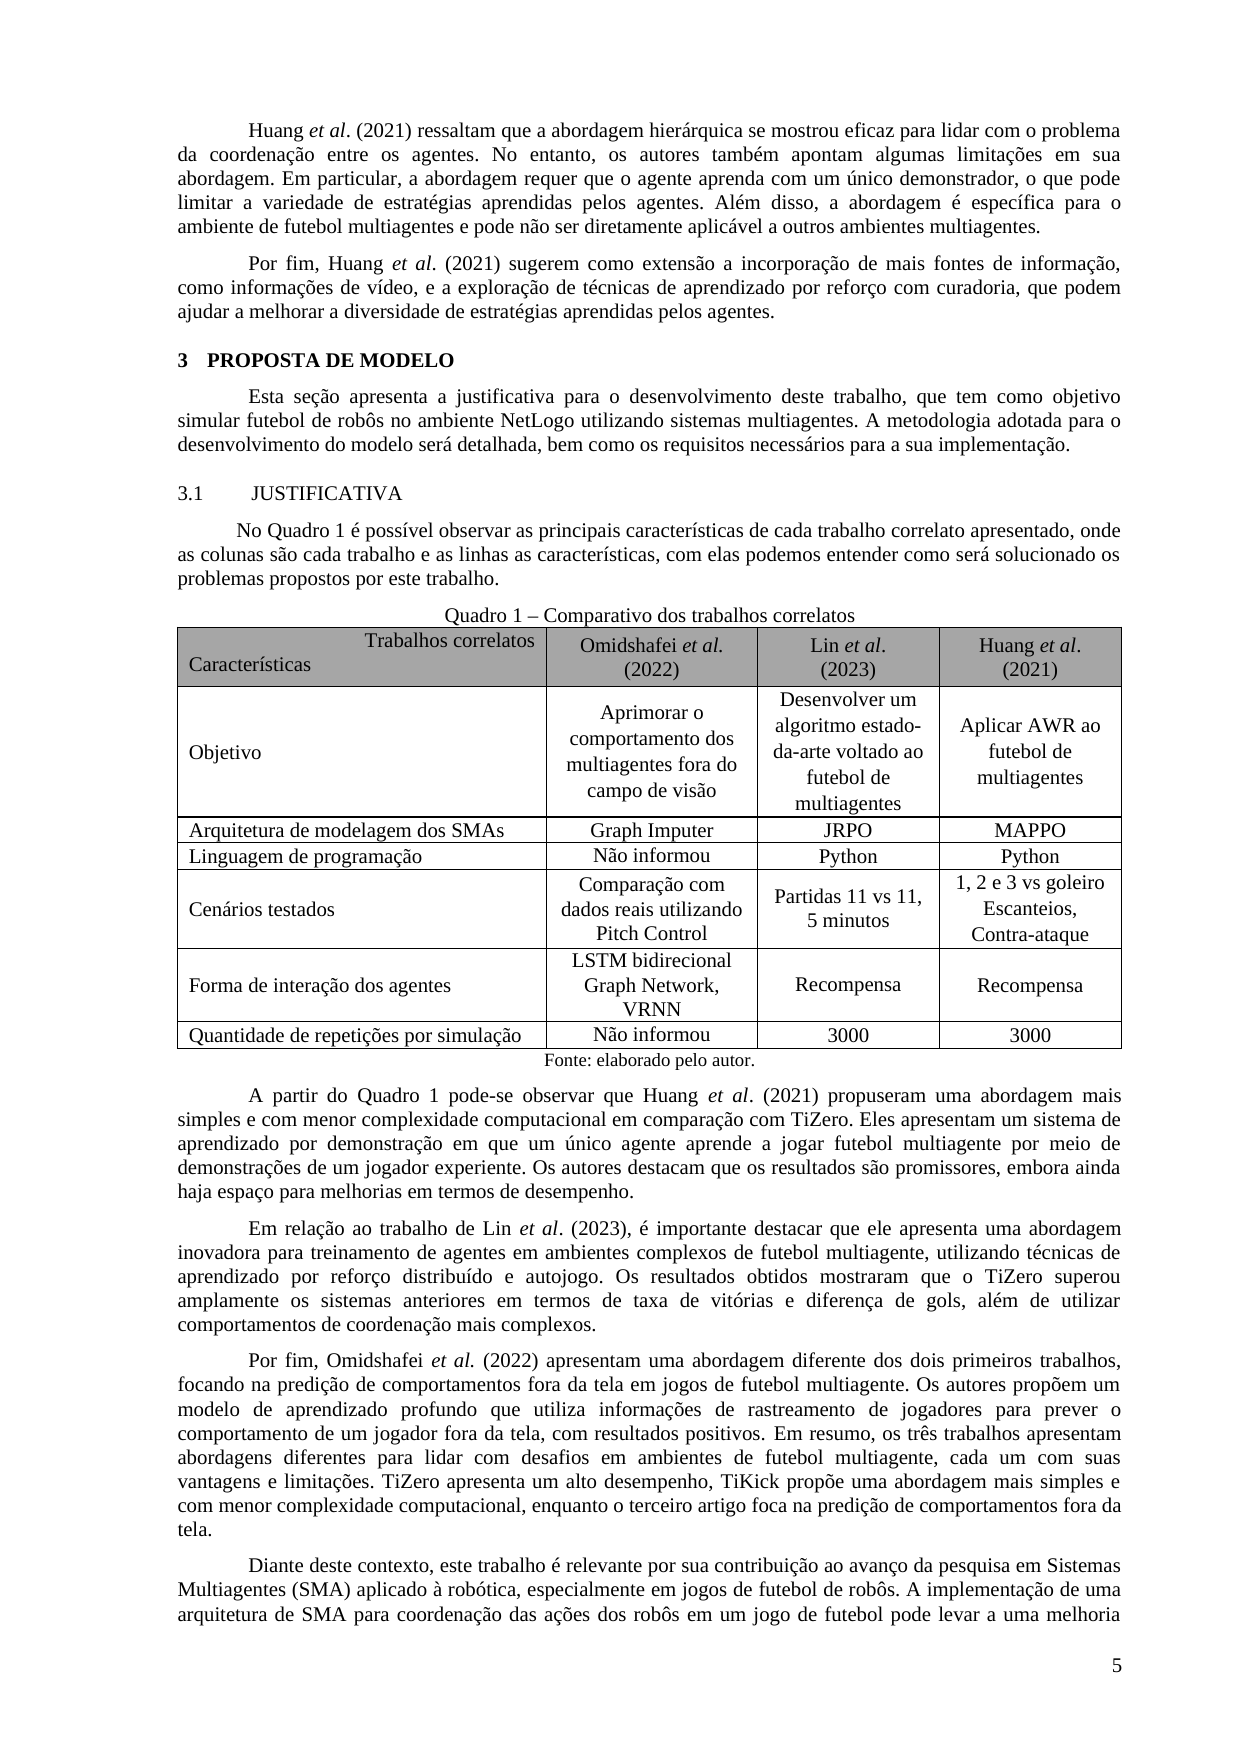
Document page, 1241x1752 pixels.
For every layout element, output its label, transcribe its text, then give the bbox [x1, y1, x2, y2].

table_cell Python [758, 843, 939, 868]
table_cell Não informou [547, 1022, 757, 1048]
table_cell Partidas 11 vs 11, 5 minutos [758, 870, 939, 947]
text A partir do Quadro 1 pode-se observar que Huang et al. (2021) propuseram uma abordagem mais simples e com menor complexidade computacional em comparação com TiZero. Eles apresentam um sistema de aprendizado por demonstração em que um único agente aprende a jogar futebol multiagente por meio de demonstrações de um jogador experiente. Os autores destacam que os resultados são promissores, embora ainda haja espaço para melhorias em termos de desempenho. [177, 1083, 1122, 1203]
table_cell MAPPO [940, 818, 1121, 842]
text Huang et al. (2021) ressaltam que a abordagem hierárquica se mostrou eficaz para lidar com o problema da coordenação entre os agentes. No entanto, os autores também apontam algumas limitações em sua abordagem. Em particular, a abordagem requer que o agente aprenda com um único demonstrador, o que pode limitar a variedade de estratégias aprendidas pelos agentes. Além disso, a abordagem é específica para o ambiente de futebol multiagentes e pode não ser diretamente aplicável a outros ambientes multiagentes. [177, 118, 1122, 238]
table_cell Forma de interação dos agentes [178, 949, 546, 1021]
text Esta seção apresenta a justificativa para o desenvolvimento deste trabalho, que tem como objetivo simular futebol de robôs no ambiente NetLogo utilizando sistemas multiagentes. A metodologia adotada para o desenvolvimento do modelo será detalhada, bem como os requisitos necessários para a sua implementação. [177, 384, 1122, 456]
table_header Lin et al. (2023) [758, 628, 939, 686]
table_header Huang et al. (2021) [940, 628, 1121, 686]
table_cell Graph Imputer [547, 818, 757, 842]
table_header Omidshafei et al. (2022) [547, 628, 757, 686]
table_cell 3000 [758, 1022, 939, 1048]
table_cell Aplicar AWR ao futebol de multiagentes [940, 687, 1121, 816]
subtitle JUSTIFICATIVA [177, 481, 1122, 505]
text Em relação ao trabalho de Lin et al. (2023), é importante destacar que ele apresenta uma abordagem inovadora para treinamento de agentes em ambientes complexos de futebol multiagente, utilizando técnicas de aprendizado por reforço distribuído e autojogo. Os resultados obtidos mostraram que o TiZero superou amplamente os sistemas anteriores em termos de taxa de vitórias e diferença de gols, além de utilizar comportamentos de coordenação mais complexos. [177, 1216, 1122, 1336]
text Por fim, Omidshafei et al. (2022) apresentam uma abordagem diferente dos dois primeiros trabalhos, focando na predição de comportamentos fora da tela em jogos de futebol multiagente. Os autores propõem um modelo de aprendizado profundo que utiliza informações de rastreamento de jogadores para prever o comportamento de um jogador fora da tela, com resultados positivos. Em resumo, os três trabalhos apresentam abordagens diferentes para lidar com desafios em ambientes de futebol multiagente, cada um com suas vantagens e limitações. TiZero apresenta um alto desempenho, TiKick propõe uma abordagem mais simples e com menor complexidade computacional, enquanto o terceiro artigo foca na predição de comportamentos fora da tela. [177, 1348, 1122, 1541]
table_cell Arquitetura de modelagem dos SMAs [178, 818, 546, 842]
table_cell Linguagem de programação [178, 843, 546, 868]
table_cell Python [940, 843, 1121, 868]
text Fonte: elaborado pelo autor. [177, 1049, 1122, 1070]
table_cell 3000 [940, 1022, 1121, 1048]
table_cell Comparação com dados reais utilizando Pitch Control [547, 870, 757, 947]
table_cell Quantidade de repetições por simulação [178, 1022, 546, 1048]
table_cell 1, 2 e 3 vs goleiro Escanteios, Contra-ataque [940, 870, 1121, 947]
text Por fim, Huang et al. (2021) sugerem como extensão a incorporação de mais fontes de informação, como informações de vídeo, e a exploração de técnicas de aprendizado por reforço com curadoria, que podem ajudar a melhorar a diversidade de estratégias aprendidas pelos agentes. [177, 251, 1122, 323]
text Quadro 1 – Comparativo dos trabalhos correlatos [177, 603, 1122, 627]
table_cell Não informou [547, 843, 757, 868]
table_cell Recompensa [758, 949, 939, 1021]
table_cell Cenários testados [178, 870, 546, 947]
list No Quadro 1 é possível observar as principais características de cada trabalho correlato apresentado, onde as colunas são cada trabalho e as linhas as características, com elas podemos entender como será solucionado os problemas propostos por este trabalho. [177, 518, 1122, 590]
table_cell Recompensa [940, 949, 1121, 1021]
table_cell Desenvolver um algoritmo estado-da-arte voltado ao futebol de multiagentes [758, 687, 939, 816]
subtitle proposta DE MODELO [177, 348, 1122, 372]
table_cell JRPO [758, 818, 939, 842]
table_header Trabalhos correlatos Características [178, 628, 546, 686]
table_cell LSTM bidirecional Graph Network, VRNN [547, 949, 757, 1021]
table_cell Aprimorar o comportamento dos multiagentes fora do campo de visão [547, 687, 757, 816]
table_cell Objetivo [178, 687, 546, 816]
